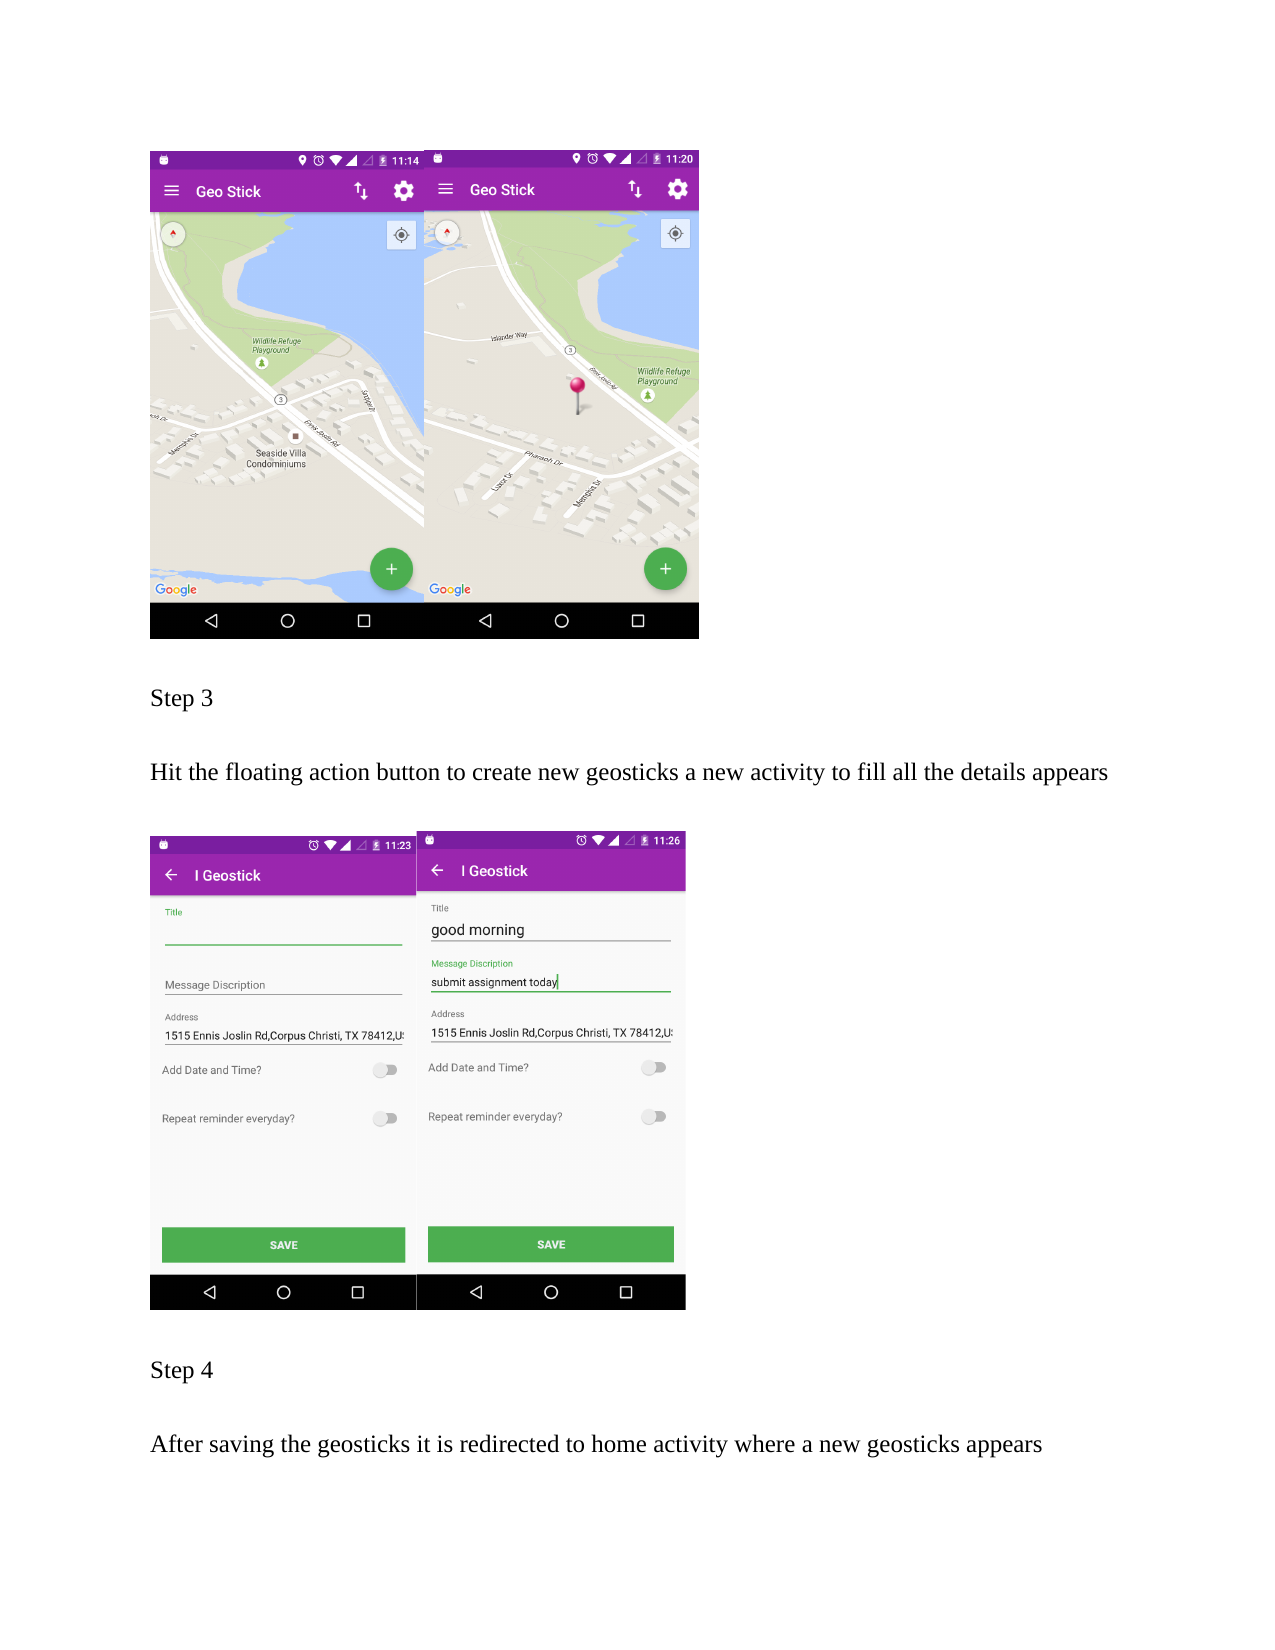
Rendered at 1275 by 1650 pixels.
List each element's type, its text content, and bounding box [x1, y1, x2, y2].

text Step 3 [150, 683, 1125, 712]
text Hit the floating action button to create new geosticks a new activity to fill all the details appears [150, 757, 1125, 786]
picture [150, 831, 686, 1310]
text After saving the geosticks it is redirected to home activity where a new geosticks appears [150, 1429, 1125, 1458]
text Step 4 [150, 1355, 1125, 1383]
picture [150, 150, 699, 639]
